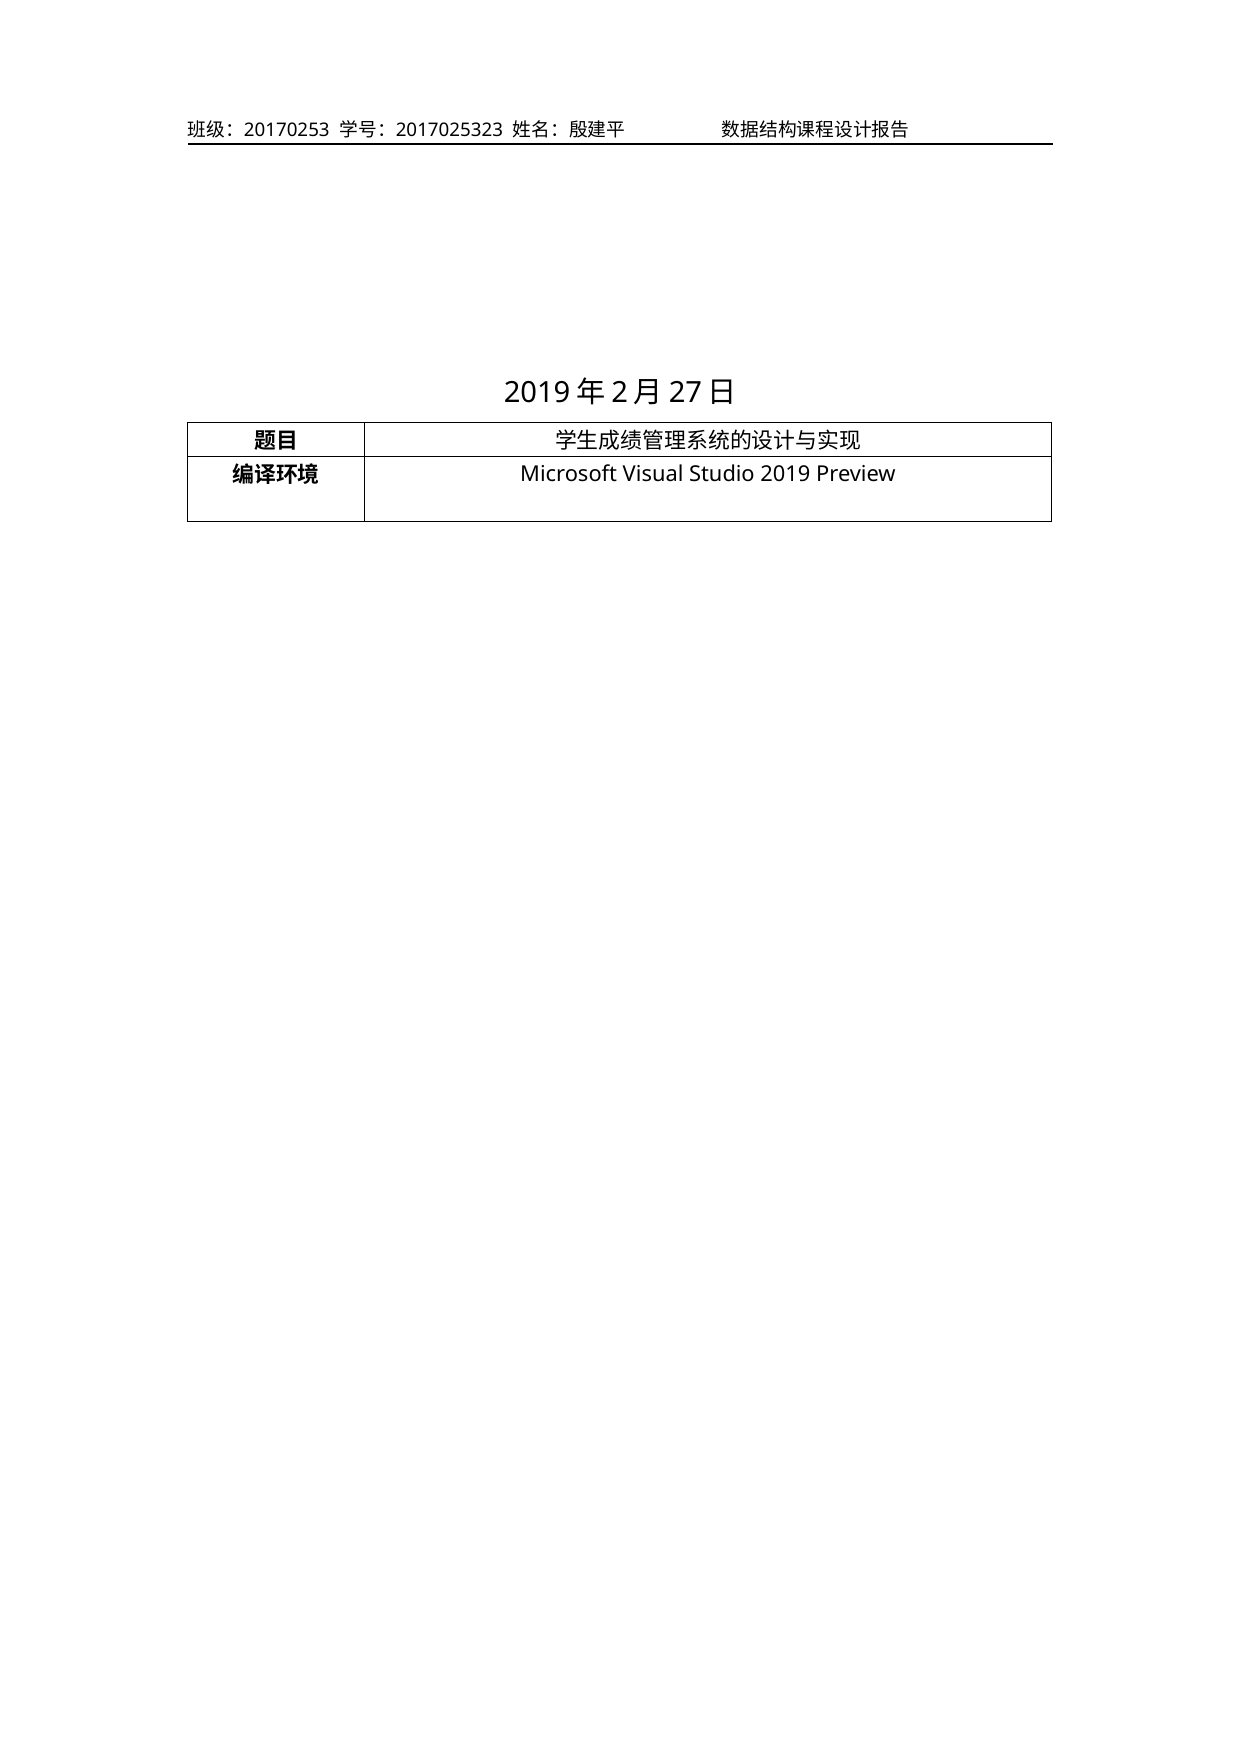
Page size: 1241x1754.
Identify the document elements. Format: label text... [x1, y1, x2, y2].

table_cell Microsoft Visual Studio 2019 Preview [365, 457, 1051, 521]
table_header 题目 [188, 423, 364, 456]
text 2019年2月27日 [187, 357, 1053, 422]
table_cell 编译环境 [188, 457, 364, 521]
table_header 学生成绩管理系统的设计与实现 [365, 423, 1051, 456]
